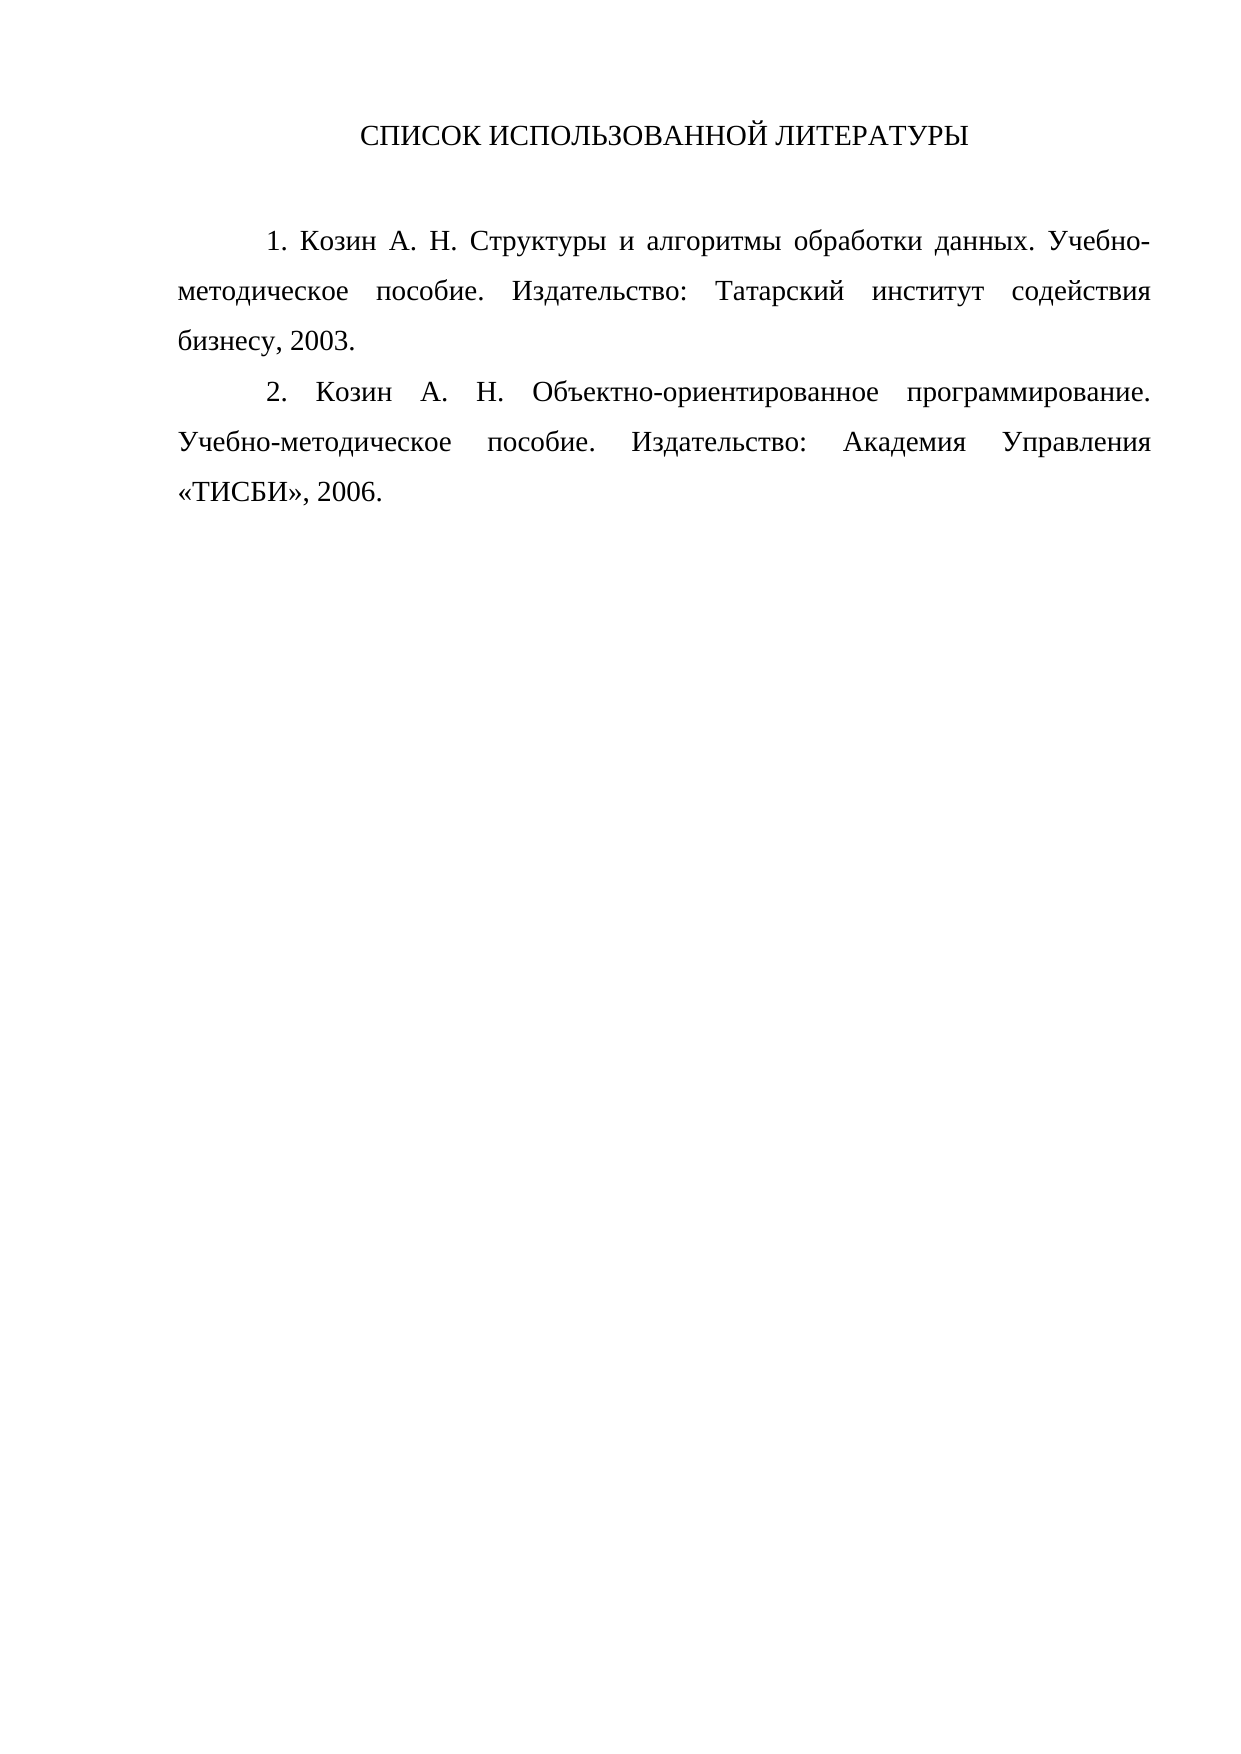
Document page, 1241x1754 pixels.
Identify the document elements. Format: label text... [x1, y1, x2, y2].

text 2. Козин А. Н. Объектно-ориентированное программирование. Учебно-методическое пособие. Издательство: Академия Управления «ТИСБИ», 2006. [177, 374, 1152, 508]
text 1. Козин А. Н. Структуры и алгоритмы обработки данных. Учебно-методическое пособие. Издательство: Татарский институт содействия бизнесу, 2003. [177, 223, 1152, 357]
subtitle СПИСОК ИСПОЛЬЗОВАННОЙ ЛИТЕРАТУРЫ [177, 118, 1152, 152]
